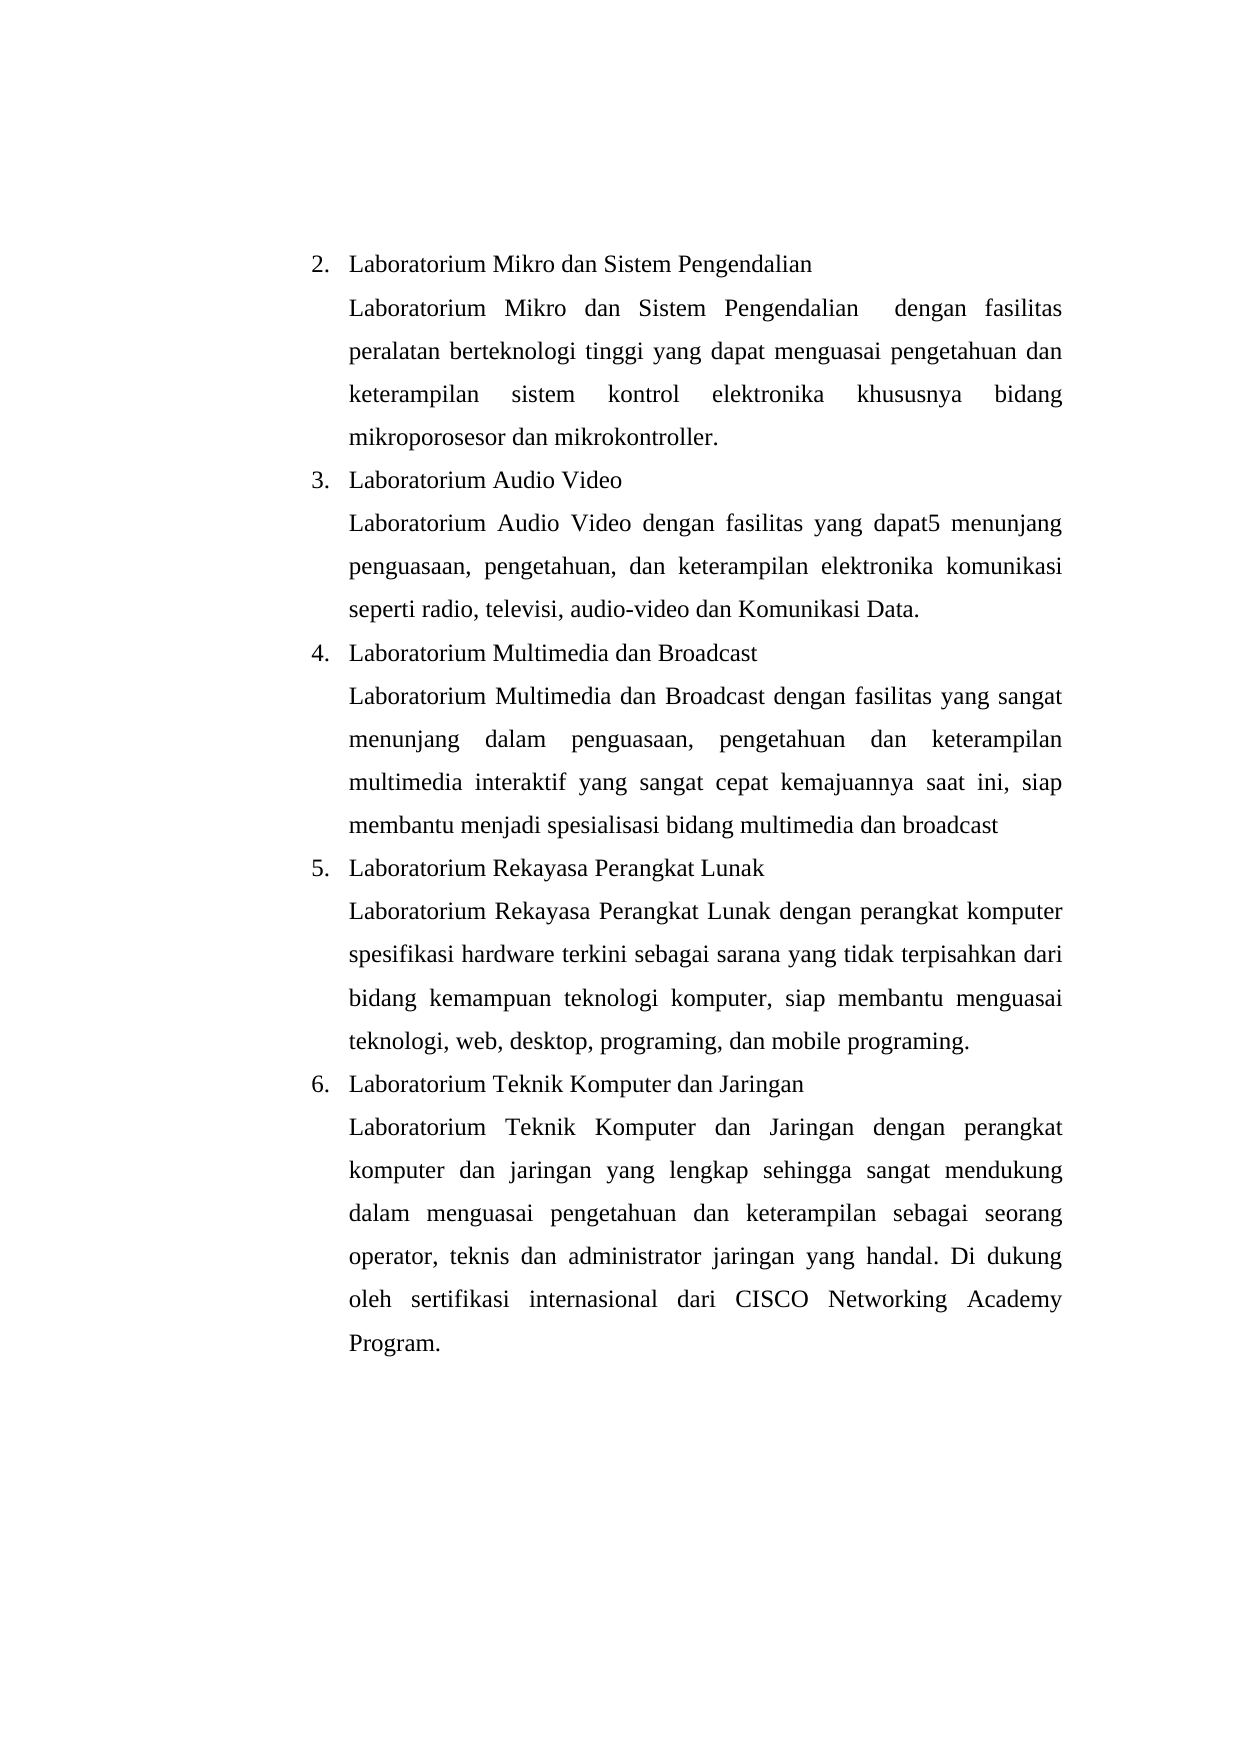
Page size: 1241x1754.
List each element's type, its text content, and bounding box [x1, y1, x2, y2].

list Laboratorium Rekayasa Perangkat Lunak [311, 853, 1063, 882]
list Laboratorium Rekayasa Perangkat Lunak dengan perangkat komputer spesifikasi hardware terkini sebagai sarana yang tidak terpisahkan dari bidang kemampuan teknologi komputer, siap membantu menguasai teknologi, web, desktop, programing, dan mobile programing. [349, 896, 1063, 1054]
list Laboratorium Teknik Komputer dan Jaringan [311, 1069, 1063, 1098]
list Laboratorium Mikro dan Sistem Pengendalian dengan fasilitas peralatan berteknologi tinggi yang dapat menguasai pengetahuan dan keterampilan sistem kontrol elektronika khususnya bidang mikroporosesor dan mikrokontroller. [349, 293, 1063, 451]
list Laboratorium Multimedia dan Broadcast [311, 638, 1063, 666]
list Laboratorium Multimedia dan Broadcast dengan fasilitas yang sangat menunjang dalam penguasaan, pengetahuan dan keterampilan multimedia interaktif yang sangat cepat kemajuannya saat ini, siap membantu menjadi spesialisasi bidang multimedia dan broadcast [349, 681, 1063, 839]
list Laboratorium Audio Video dengan fasilitas yang dapat5 menunjang penguasaan, pengetahuan, dan keterampilan elektronika komunikasi seperti radio, televisi, audio-video dan Komunikasi Data. [349, 508, 1063, 623]
list Laboratorium Audio Video [311, 465, 1063, 494]
list Laboratorium Mikro dan Sistem Pengendalian [311, 249, 1063, 278]
list Laboratorium Teknik Komputer dan Jaringan dengan perangkat komputer dan jaringan yang lengkap sehingga sangat mendukung dalam menguasai pengetahuan dan keterampilan sebagai seorang operator, teknis dan administrator jaringan yang handal. Di dukung oleh sertifikasi internasional dari CISCO Networking Academy Program. [349, 1112, 1063, 1356]
